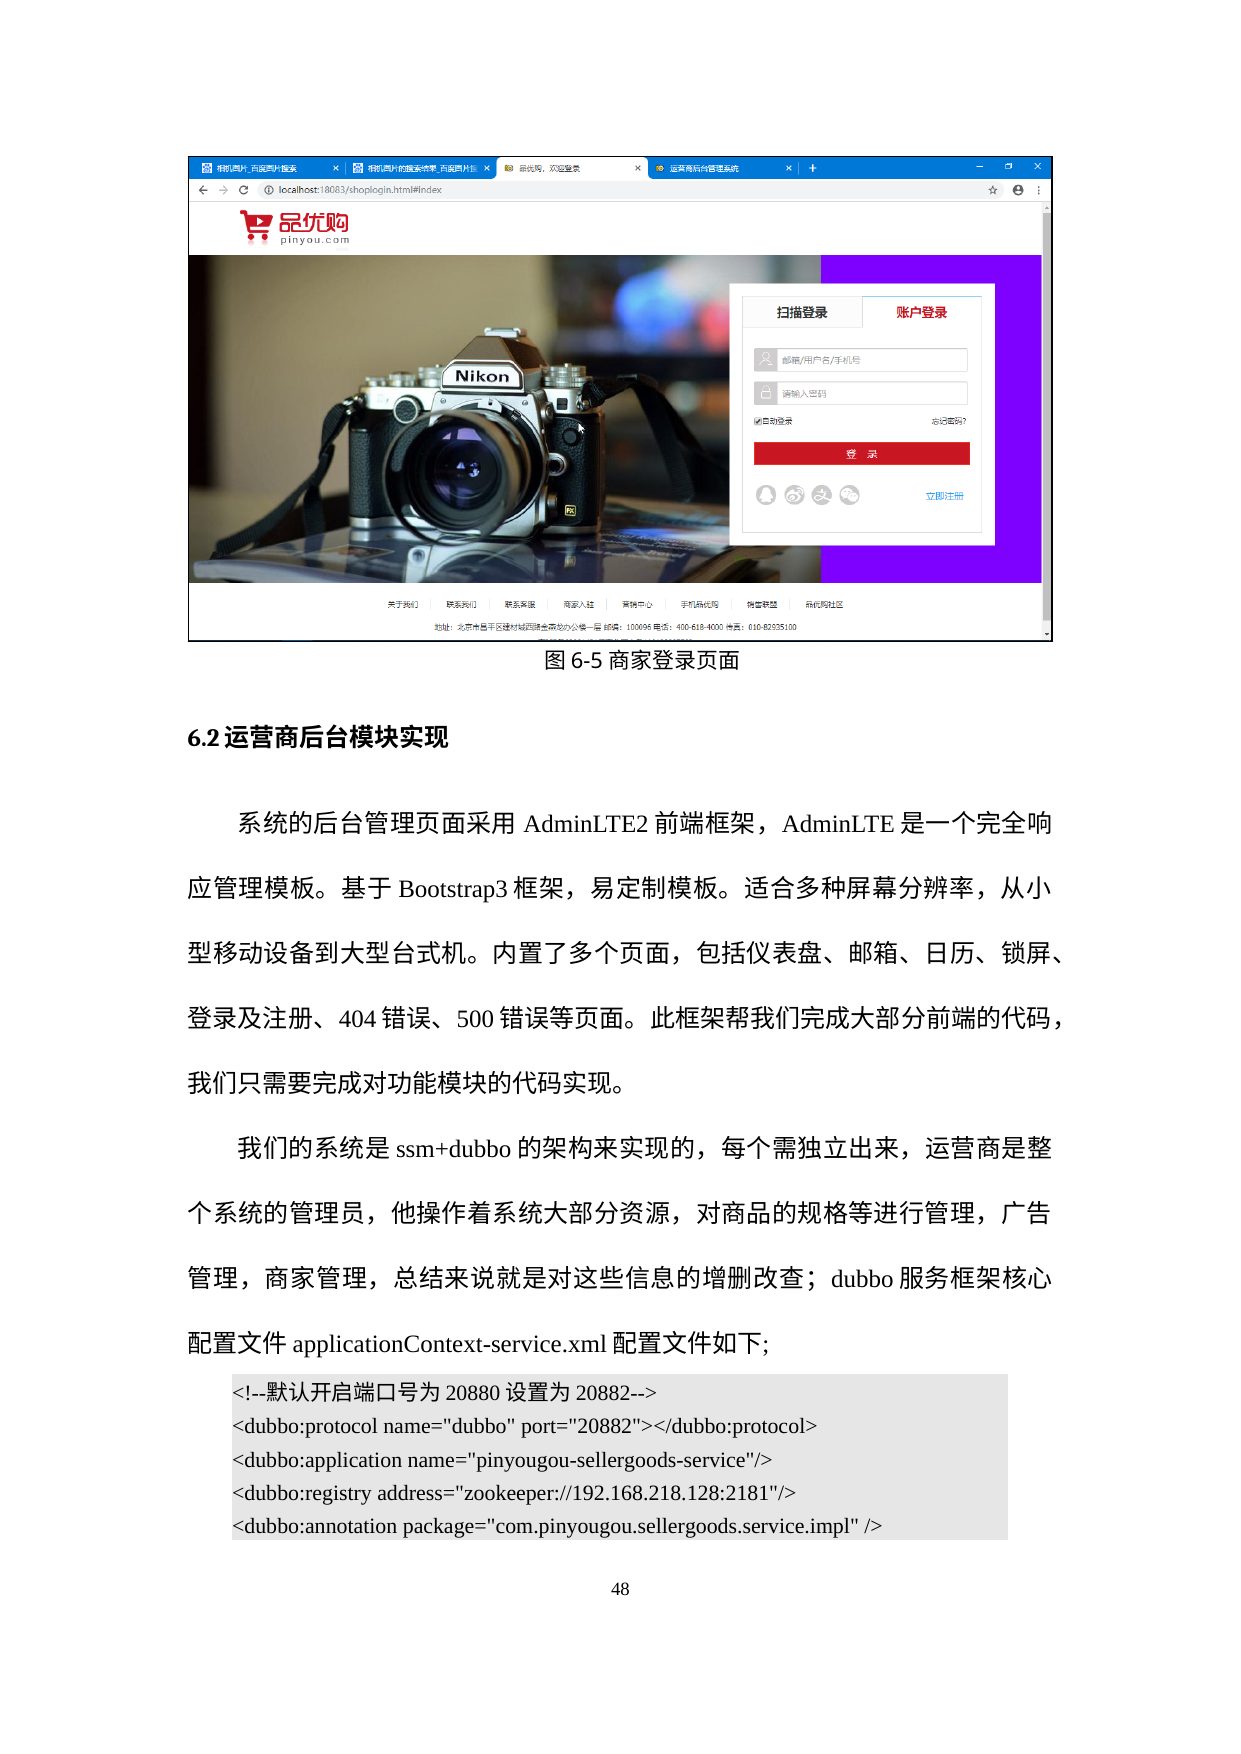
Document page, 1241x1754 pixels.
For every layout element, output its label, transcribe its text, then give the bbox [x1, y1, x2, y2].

subtitle 6.2运营商后台模块实现 [187, 703, 1053, 768]
picture [189, 157, 1051, 641]
text 图6-5 商家登录页面 [187, 643, 1053, 676]
text 我们的系统是ssm+dubbo的架构来实现的，每个需独立出来，运营商是整个系统的管理员，他操作着系统大部分资源，对商品的规格等进行管理，广告管理，商家管理，总结来说就是对这些信息的增删改查；dubbo服务框架核心配置文件applicationContext-service.xml配置文件如下; [187, 1114, 1053, 1374]
text 系统的后台管理页面采用AdminLTE2前端框架，AdminLTE是一个完全响应管理模板。基于Bootstrap3框架，易定制模板。适合多种屏幕分辨率，从小型移动设备到大型台式机。内置了多个页面，包括仪表盘、邮箱、日历、锁屏、登录及注册、404错误、500错误等页面。此框架帮我们完成大部分前端的代码，我们只需要完成对功能模块的代码实现。 [187, 789, 1053, 1114]
text <!--默认开启端口号为20880 设置为20882--> <dubbo:protocol name="dubbo" port="20882"></dubbo:protocol> <dubbo:application name="pinyougou-sellergoods-service"/> <dubbo:registry address="zookeeper://192.168.218.128:2181"/> <dubbo:annotation package="com.pinyougou.sellergoods.service.impl" /> [232, 1374, 1008, 1540]
